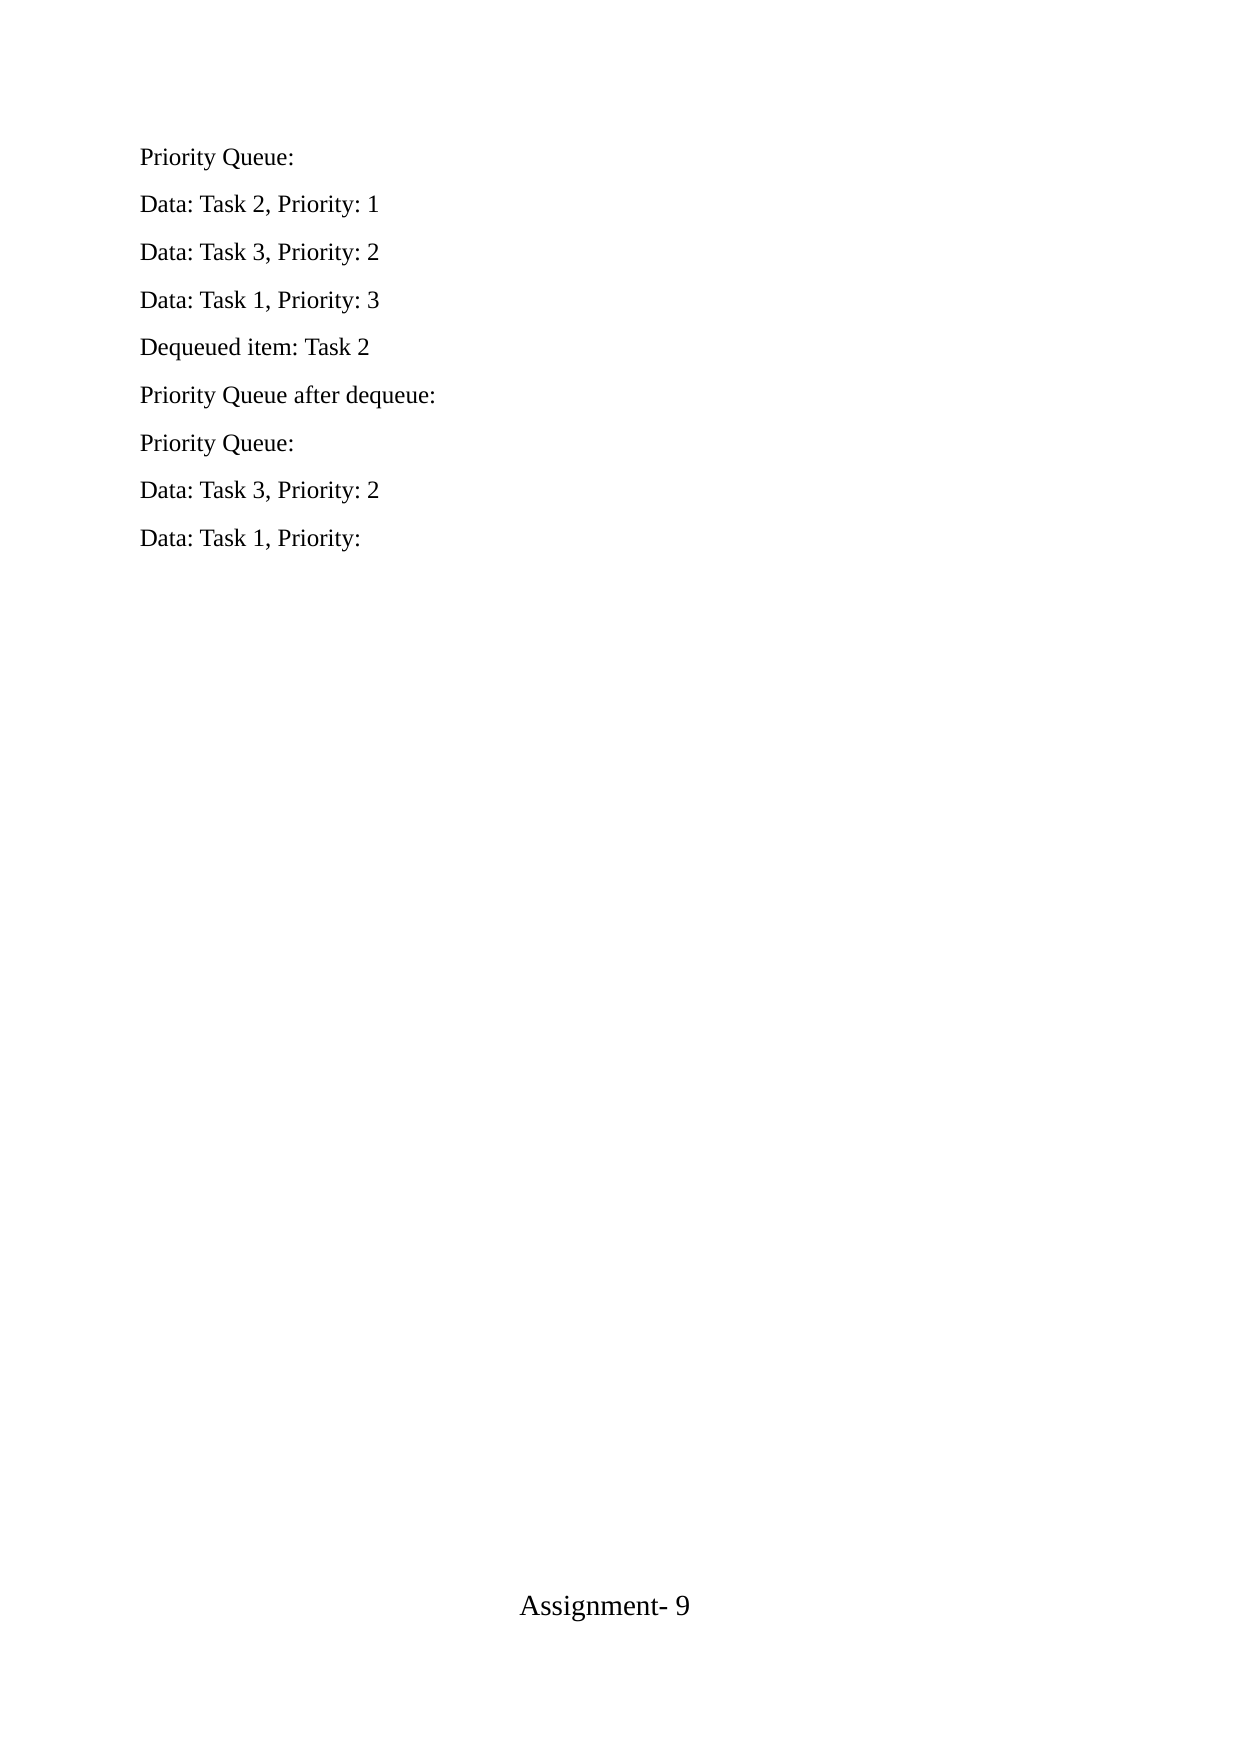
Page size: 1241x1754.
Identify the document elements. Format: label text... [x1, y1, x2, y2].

text Priority Queue: [139, 428, 1105, 457]
text Data: Task 2, Priority: 1 [139, 189, 1105, 218]
text Data: Task 1, Priority: [139, 523, 1105, 552]
text Priority Queue after dequeue: [139, 380, 1105, 409]
text Data: Task 3, Priority: 2 [139, 476, 1105, 504]
text Dequeued item: Task 2 [139, 332, 1105, 361]
text Data: Task 3, Priority: 2 [139, 237, 1105, 266]
text Assignment- 9 [519, 1588, 1105, 1622]
text Data: Task 1, Priority: 3 [139, 285, 1105, 313]
text Priority Queue: [139, 142, 1105, 170]
